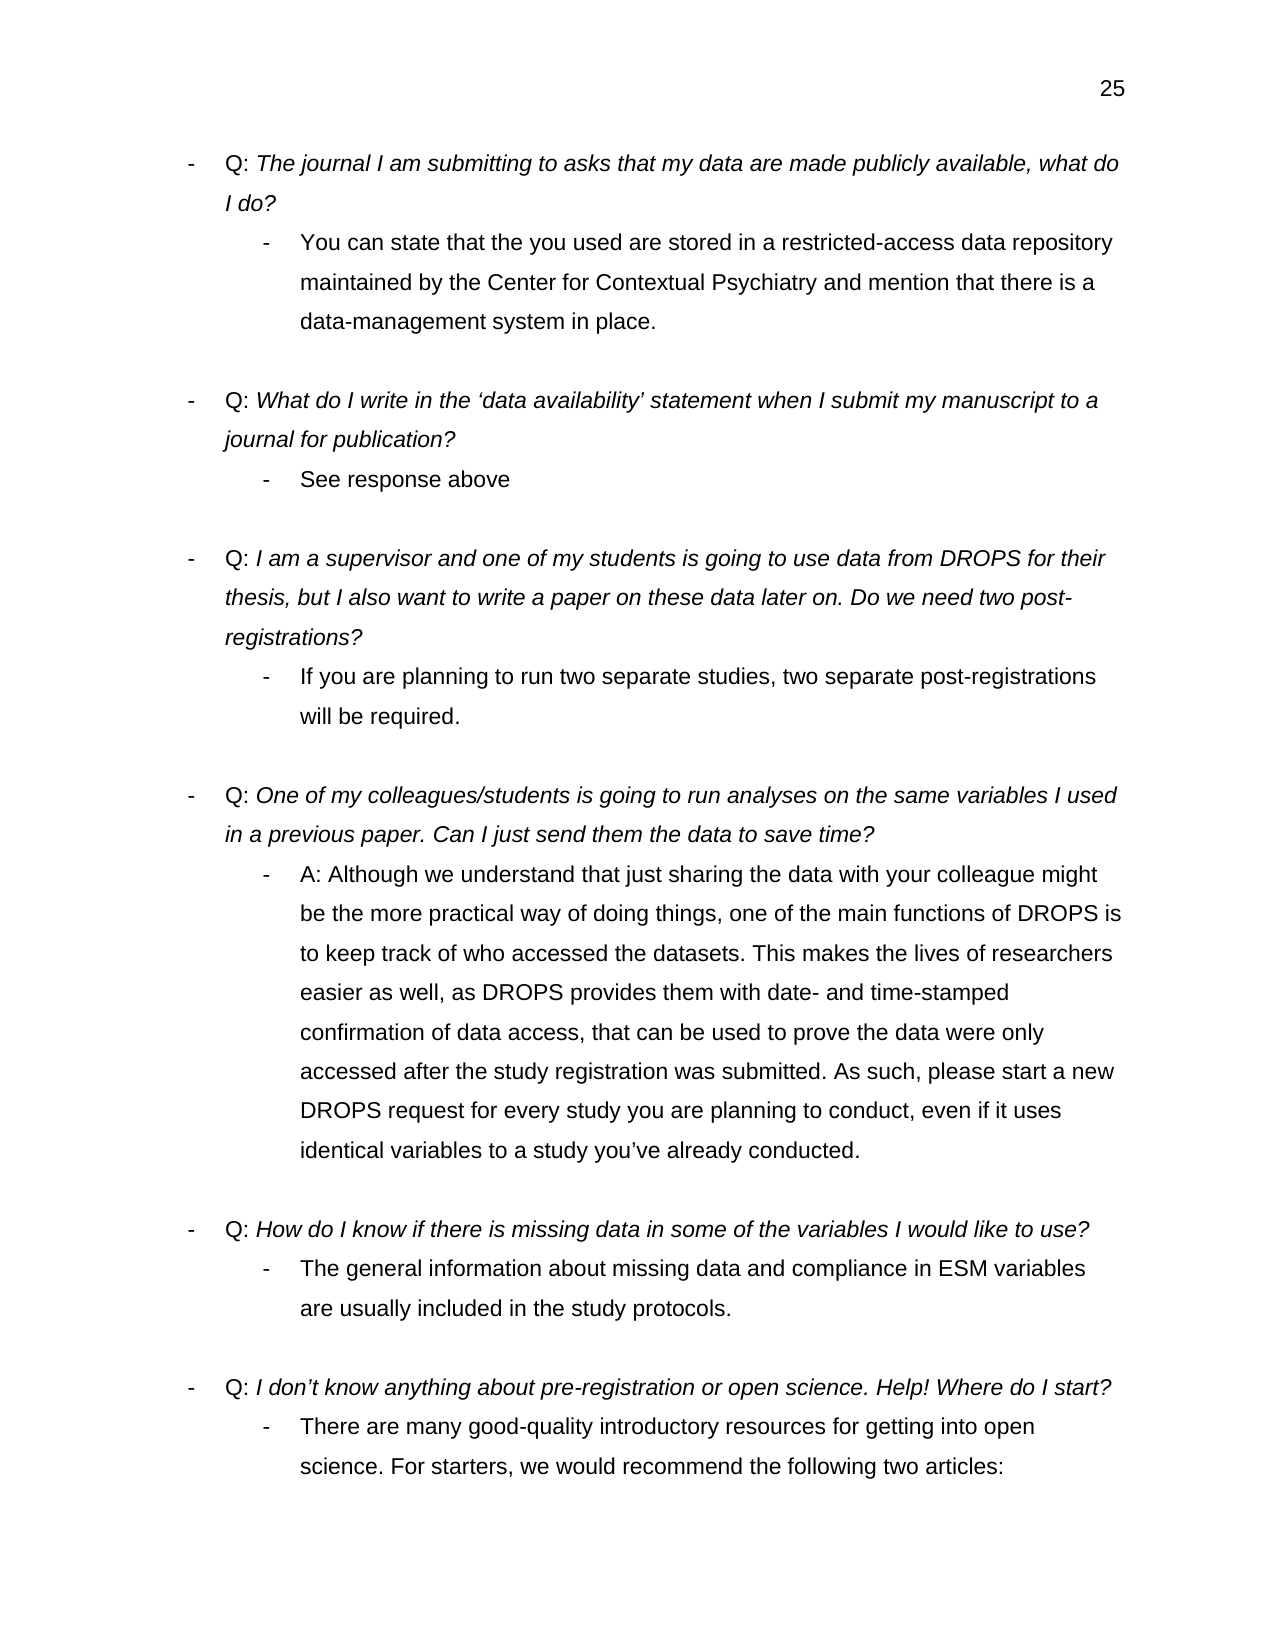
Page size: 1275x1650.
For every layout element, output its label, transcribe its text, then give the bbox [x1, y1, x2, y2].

list You can state that the you used are stored in a restricted-access data repository maintained by the Center for Contextual Psychiatry and mention that there is a data-management system in place. [262, 229, 1125, 334]
list The general information about missing data and compliance in ESM variables are usually included in the study protocols. [262, 1255, 1125, 1321]
list Q: I am a supervisor and one of my students is going to use data from DROPS for their thesis, but I also want to write a paper on these data later on. Do we need two post-registrations? [187, 545, 1125, 650]
list There are many good-quality introductory resources for getting into open science. For starters, we would recommend the following two articles: [262, 1413, 1125, 1479]
list A: Although we understand that just sharing the data with your colleague might be the more practical way of doing things, one of the main functions of DROPS is to keep track of who accessed the datasets. This makes the lives of researchers easier as well, as DROPS provides them with date- and time-stamped confirmation of data access, that can be used to prove the data were only accessed after the study registration was submitted. As such, please start a new DROPS request for every study you are planning to conduct, even if it uses identical variables to a study you’ve already conducted. [262, 861, 1125, 1163]
list Q: One of my colleagues/students is going to run analyses on the same variables I used in a previous paper. Can I just send them the data to save time? [187, 782, 1125, 847]
list Q: How do I know if there is missing data in some of the variables I would like to use? [187, 1216, 1125, 1242]
list See response above [262, 466, 1125, 492]
list Q: What do I write in the ‘data availability’ statement when I submit my manuscript to a journal for publication? [187, 387, 1125, 453]
list Q: I don’t know anything about pre-registration or open science. Help! Where do I start? [187, 1374, 1125, 1400]
list Q: The journal I am submitting to asks that my data are made publicly available, what do I do? [187, 150, 1125, 216]
list If you are planning to run two separate studies, two separate post-registrations will be required. [262, 663, 1125, 729]
